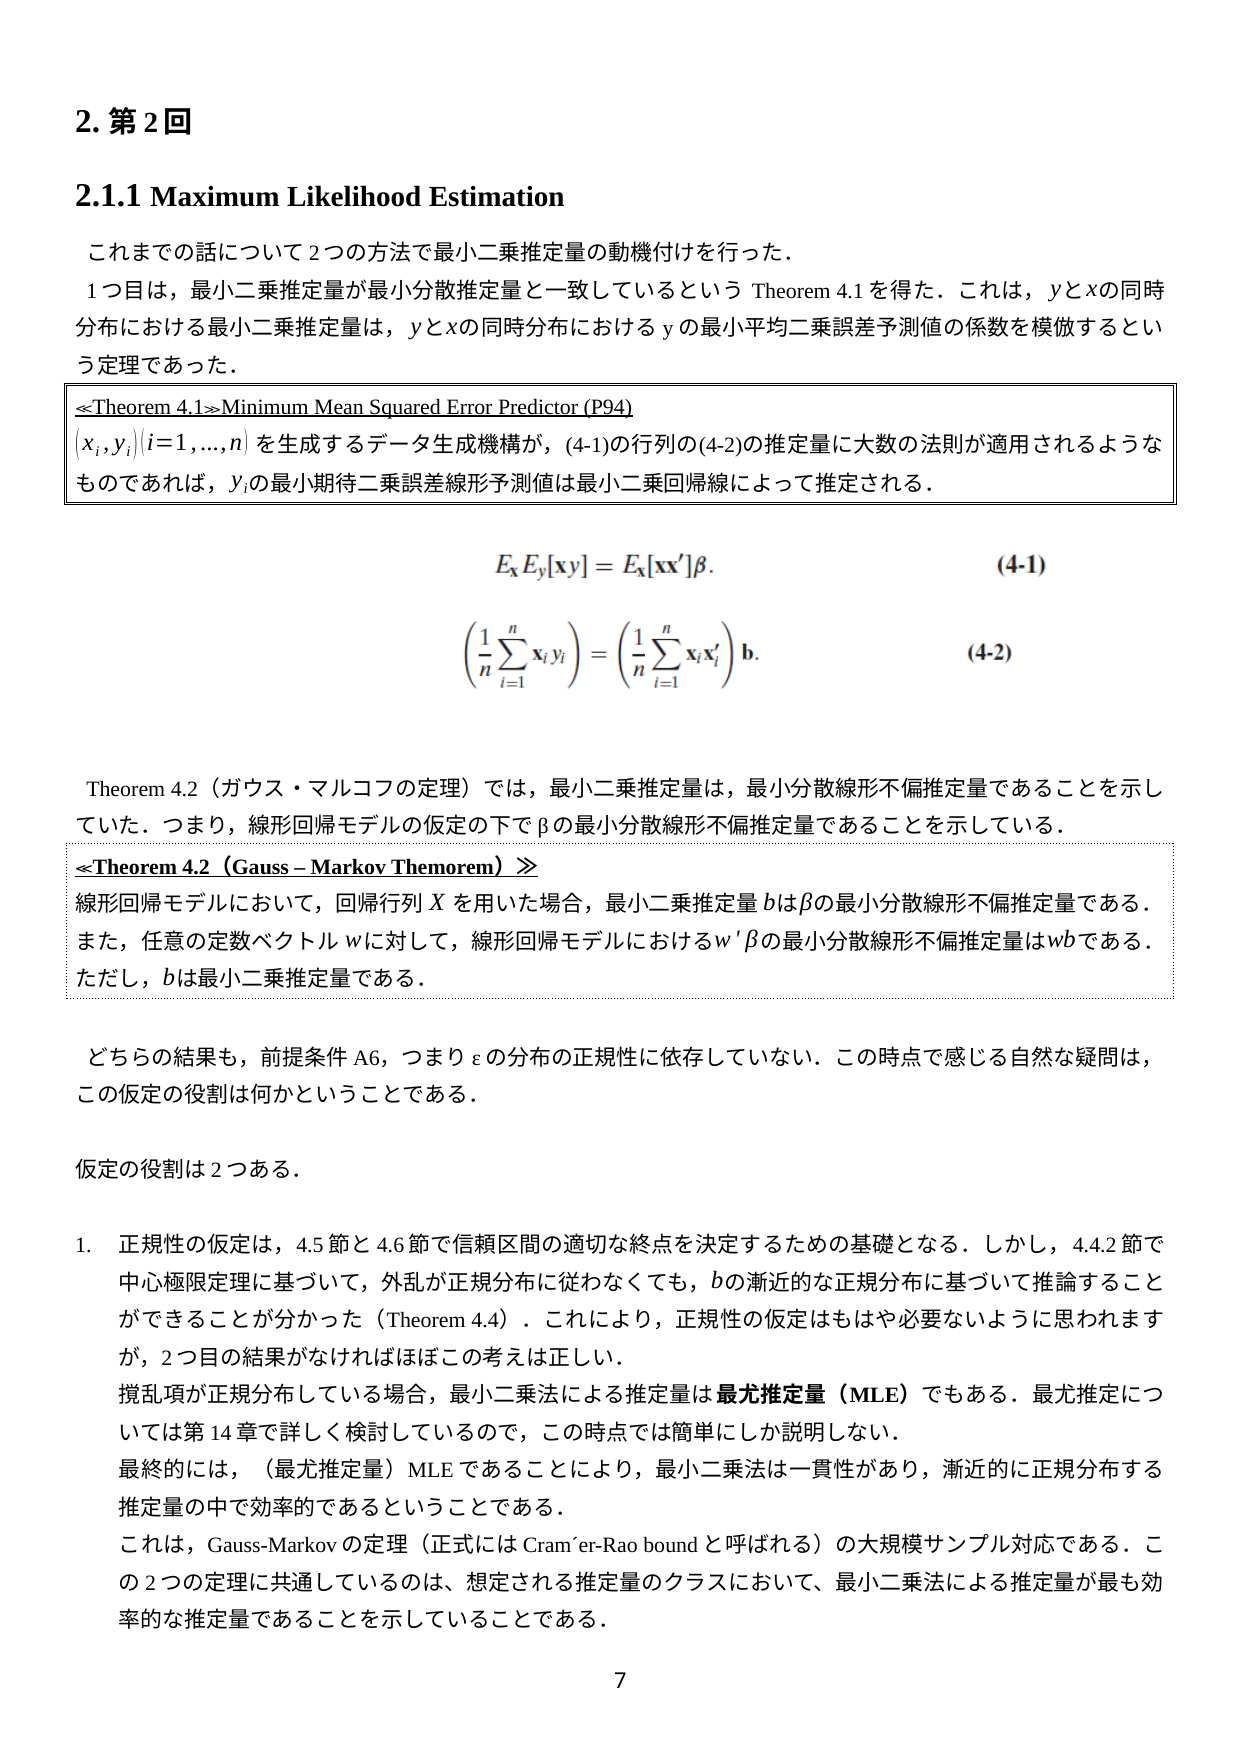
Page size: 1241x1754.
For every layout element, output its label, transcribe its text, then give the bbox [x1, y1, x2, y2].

picture [173, 542, 1067, 591]
picture [218, 617, 1022, 697]
text 最終的には，（最尤推定量）MLEであることにより，最小二乗法は一貫性があり，漸近的に正規分布する推定量の中で効率的であるということである． [119, 1449, 1165, 1524]
text どちらの結果も，前提条件A6，つまりεの分布の正規性に依存していない．この時点で感じる自然な疑問は，この仮定の役割は何かということである． [75, 1037, 1165, 1112]
text 1つ目は，最小二乗推定量が最小分散推定量と一致しているというTheorem 4.1を得た．これは，との同時分布における最小二乗推定量は，との同時分布におけるyの最小平均二乗誤差予測値の係数を模倣するという定理であった． [75, 270, 1165, 382]
text 撹乱項が正規分布している場合，最小二乗法による推定量は最尤推定量（MLE）でもある．最尤推定については第14章で詳しく検討しているので，この時点では簡単にしか説明しない． [119, 1374, 1165, 1449]
text を生成するデータ生成機構が，(4-1)の行列の(4-2)の推定量に大数の法則が適用されるようなものであれば，の最小期待二乗誤差線形予測値は最小二乗回帰線によって推定される． [67, 420, 1173, 502]
subtitle Maximum Likelihood Estimation [75, 157, 1165, 232]
text Theorem 4.2（ガウス・マルコフの定理）では，最小二乗推定量は，最小分散線形不偏推定量であることを示していた．つまり，線形回帰モデルの仮定の下でβの最小分散線形不偏推定量であることを示している． [75, 768, 1165, 843]
text 線形回帰モデルにおいて，回帰行列 を用いた場合，最小二乗推定量 はの最小分散線形不偏推定量である． [75, 883, 1165, 918]
text ≪Theorem 4.1≫Minimum Mean Squared Error Predictor (P94) [67, 386, 1173, 420]
text 仮定の役割は2つある． [75, 1149, 1165, 1187]
text ≪Theorem 4.2（Gauss – Markov Themorem）≫ [66, 843, 1174, 883]
text これまでの話について2つの方法で最小二乗推定量の動機付けを行った． [75, 232, 1165, 270]
text これは，Gauss-Markovの定理（正式にはCram´er-Rao boundと呼ばれる）の大規模サンプル対応である．この2つの定理に共通しているのは、想定される推定量のクラスにおいて、最小二乗法による推定量が最も効率的な推定量であることを示していることである． [119, 1524, 1165, 1637]
list 正規性の仮定は，4.5節と4.6節で信頼区間の適切な終点を決定するための基礎となる．しかし，4.4.2節で中心極限定理に基づいて，外乱が正規分布に従わなくても，の漸近的な正規分布に基づいて推論することができることが分かった（Theorem 4.4）．これにより，正規性の仮定はもはや必要ないように思われますが，2つ目の結果がなければほぼこの考えは正しい． [75, 1224, 1165, 1374]
text また，任意の定数ベクトル に対して，線形回帰モデルにおけるの最小分散線形不偏推定量はである．ただし，は最小二乗推定量である． [66, 918, 1174, 999]
subtitle 第2回 [75, 82, 1165, 157]
